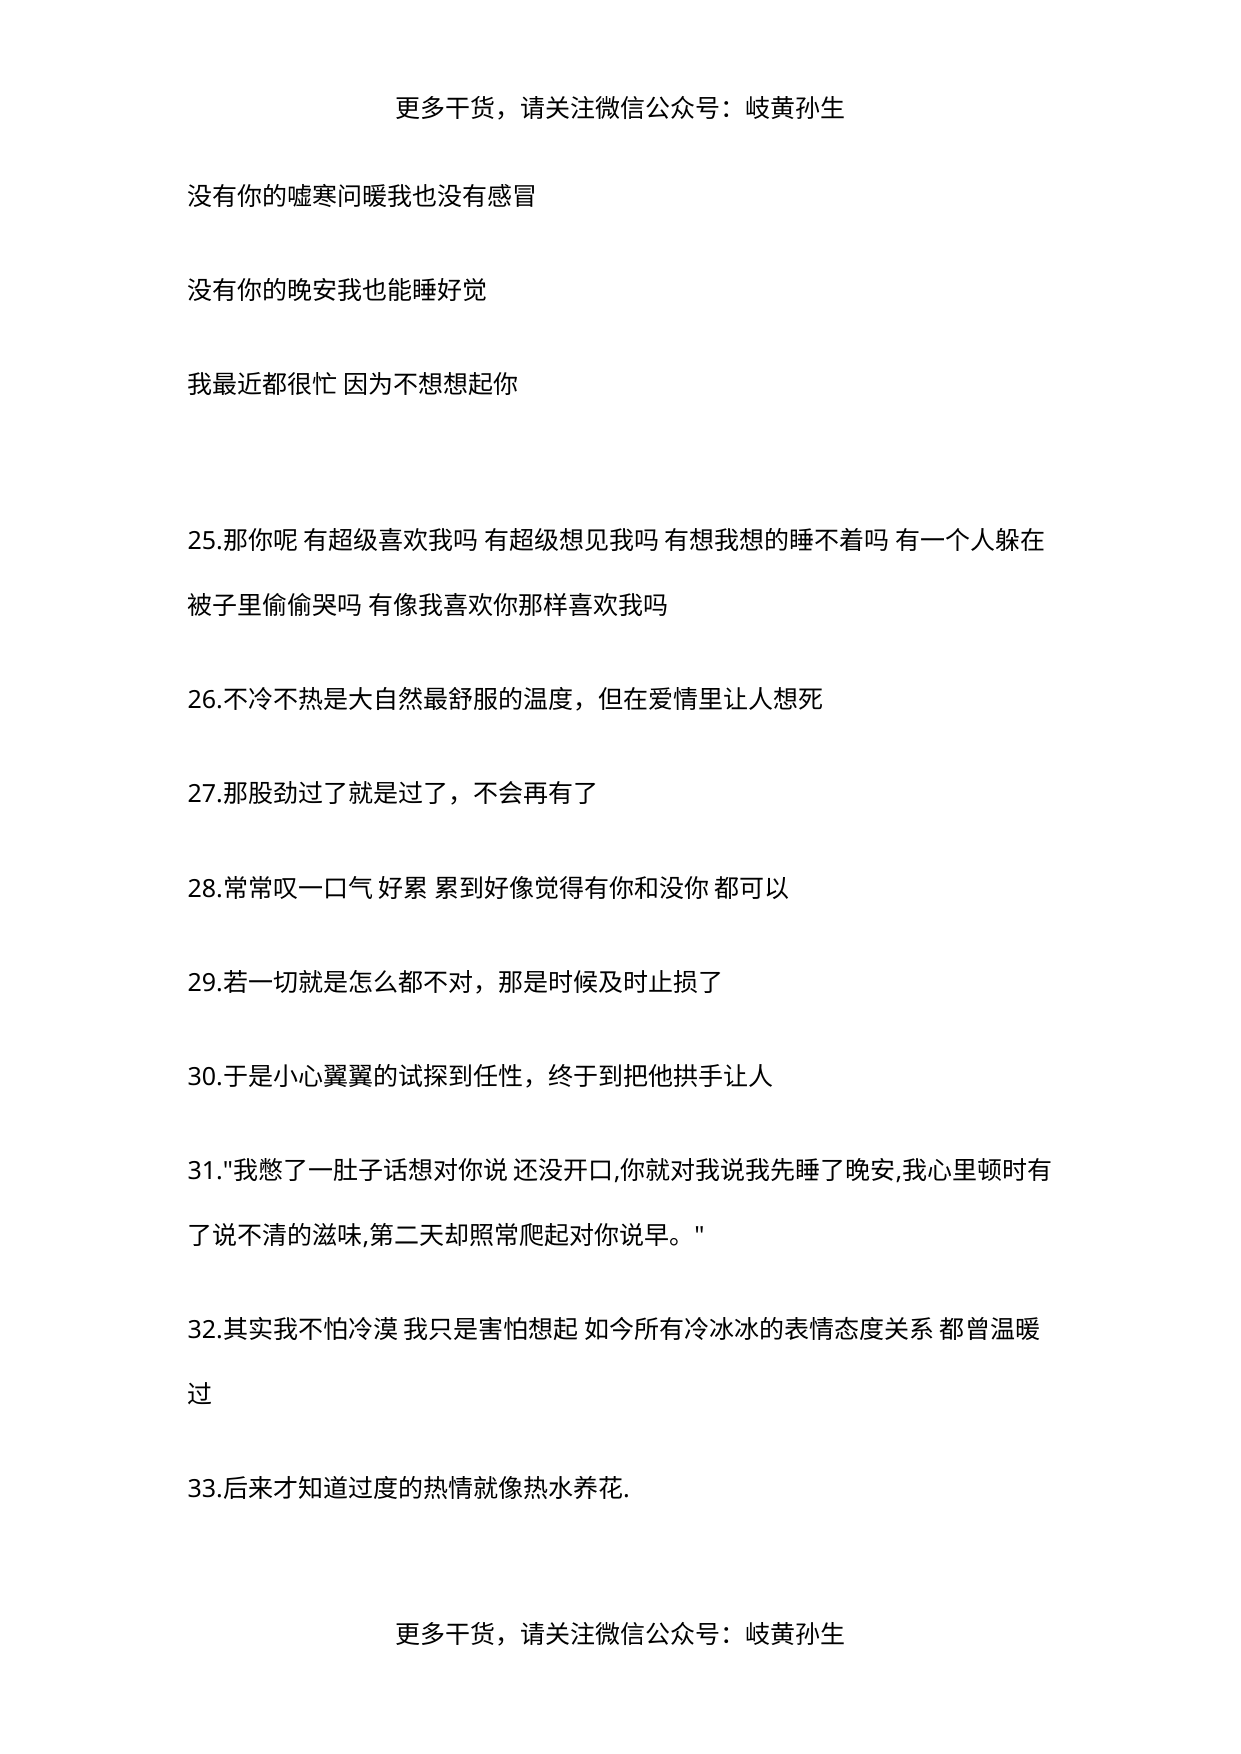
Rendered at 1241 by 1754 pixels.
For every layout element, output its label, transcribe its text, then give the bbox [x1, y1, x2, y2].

text 26.不冷不热是大自然最舒服的温度，但在爱情里让人想死 [187, 665, 1053, 730]
text 29.若一切就是怎么都不对，那是时候及时止损了 [187, 948, 1053, 1013]
text 没有你的晚安我也能睡好觉 [187, 256, 1053, 321]
text 25.那你呢 有超级喜欢我吗 有超级想见我吗 有想我想的睡不着吗 有一个人躲在被子里偷偷哭吗 有像我喜欢你那样喜欢我吗 ​​​​ [187, 506, 1053, 636]
text 我最近都很忙 因为不想想起你 ​ [187, 350, 1053, 415]
text 没有你的嘘寒问暖我也没有感冒 [187, 162, 1053, 227]
text 33.后来才知道过度的热情就像热水养花. [187, 1454, 1053, 1519]
text 27.那股劲过了就是过了，不会再有了 [187, 759, 1053, 824]
text 32.其实我不怕冷漠 我只是害怕想起 如今所有冷冰冰的表情态度关系 都曾温暖过 [187, 1295, 1053, 1425]
text 28.常常叹一口气 好累 累到好像觉得有你和没你 都可以 [187, 854, 1053, 919]
text 31."我憋了一肚子话想对你说 还没开口,你就对我说我先睡了晚安,我心里顿时有了说不清的滋味,第二天却照常爬起对你说早。" [187, 1136, 1053, 1266]
text 30.于是小心翼翼的试探到任性，终于到把他拱手让人 [187, 1042, 1053, 1107]
